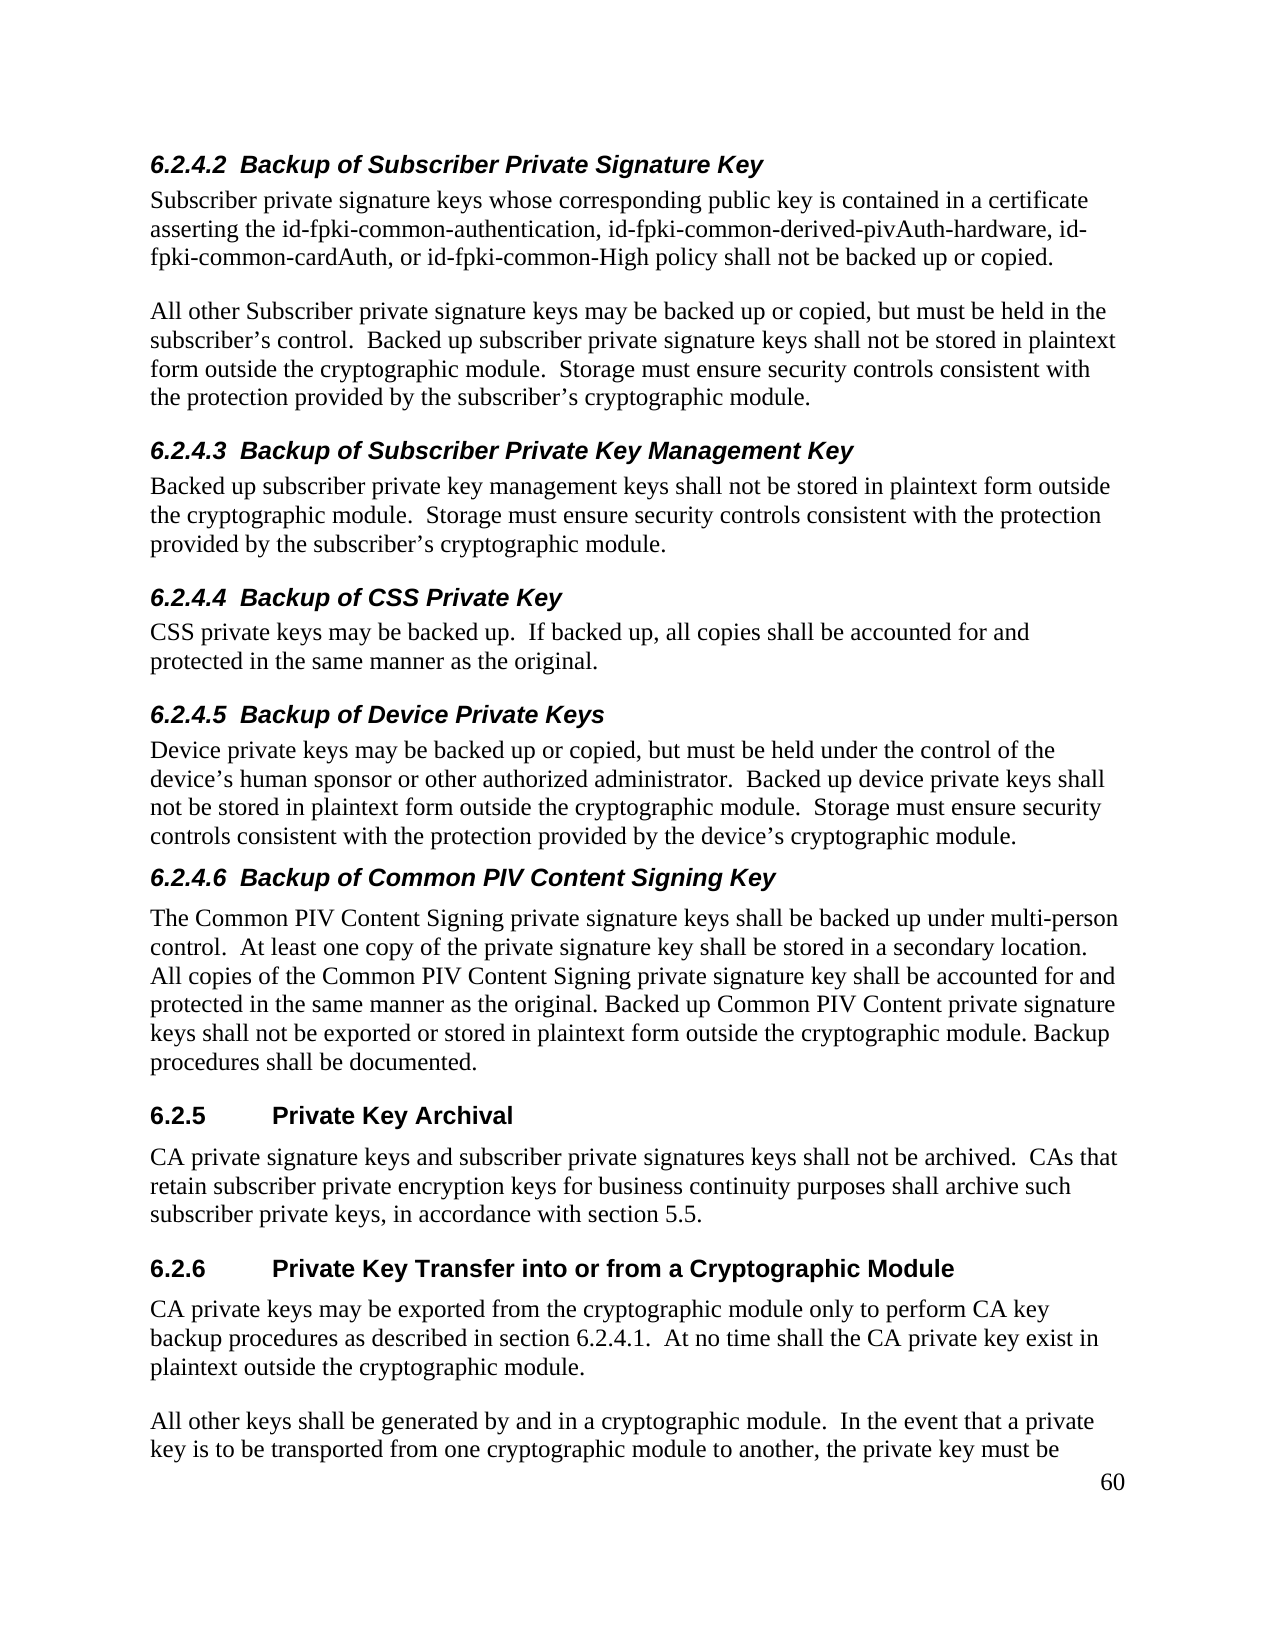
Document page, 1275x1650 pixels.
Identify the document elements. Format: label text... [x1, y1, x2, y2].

text CA private keys may be exported from the cryptographic module only to perform CA key backup procedures as described in section 6.2.4.1. At no time shall the CA private key exist in plaintext outside the cryptographic module. [150, 1294, 1125, 1381]
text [150, 1406, 1125, 1463]
subtitle Backup of Common PIV Content Signing Key [150, 862, 1125, 891]
text All other Subscriber private signature keys may be backed up or copied, but must be held in the subscriber’s control. Backed up subscriber private signature keys shall not be stored in plaintext form outside the cryptographic module. Storage must ensure security controls consistent with the protection provided by the subscriber’s cryptographic module. [150, 296, 1125, 411]
text CA private signature keys and subscriber private signatures keys shall not be archived. CAs that retain subscriber private encryption keys for business continuity purposes shall archive such subscriber private keys, in accordance with section 5.5. [150, 1142, 1125, 1228]
subtitle Backup of Device Private Keys [150, 700, 1125, 729]
subtitle Backup of CSS Private Key [150, 582, 1125, 611]
subtitle Backup of Subscriber Private Signature Key [150, 150, 1125, 179]
text Device private keys may be backed up or copied, but must be held under the control of the device’s human sponsor or other authorized administrator. Backed up device private keys shall not be stored in plaintext form outside the cryptographic module. Storage must ensure security controls consistent with the protection provided by the device’s cryptographic module. [150, 735, 1125, 850]
subtitle Private Key Archival [150, 1101, 1125, 1130]
text Backed up subscriber private key management keys shall not be stored in plaintext form outside the cryptographic module. Storage must ensure security controls consistent with the protection provided by the subscriber’s cryptographic module. [150, 471, 1125, 557]
text The Common PIV Content Signing private signature keys shall be backed up under multi-person control. At least one copy of the private signature key shall be stored in a secondary location. All copies of the Common PIV Content Signing private signature key shall be accounted for and protected in the same manner as the original. Backed up Common PIV Content private signature keys shall not be exported or stored in plaintext form outside the cryptographic module. Backup procedures shall be documented. [150, 903, 1125, 1076]
subtitle Backup of Subscriber Private Key Management Key [150, 436, 1125, 465]
text Subscriber private signature keys whose corresponding public key is contained in a certificate asserting the id-fpki-common-authentication, id-fpki-common-derived-pivAuth-hardware, id-fpki-common-cardAuth, or id-fpki-common-High policy shall not be backed up or copied. [150, 185, 1125, 271]
text CSS private keys may be backed up. If backed up, all copies shall be accounted for and protected in the same manner as the original. [150, 617, 1125, 675]
subtitle Private Key Transfer into or from a Cryptographic Module [150, 1254, 1125, 1282]
